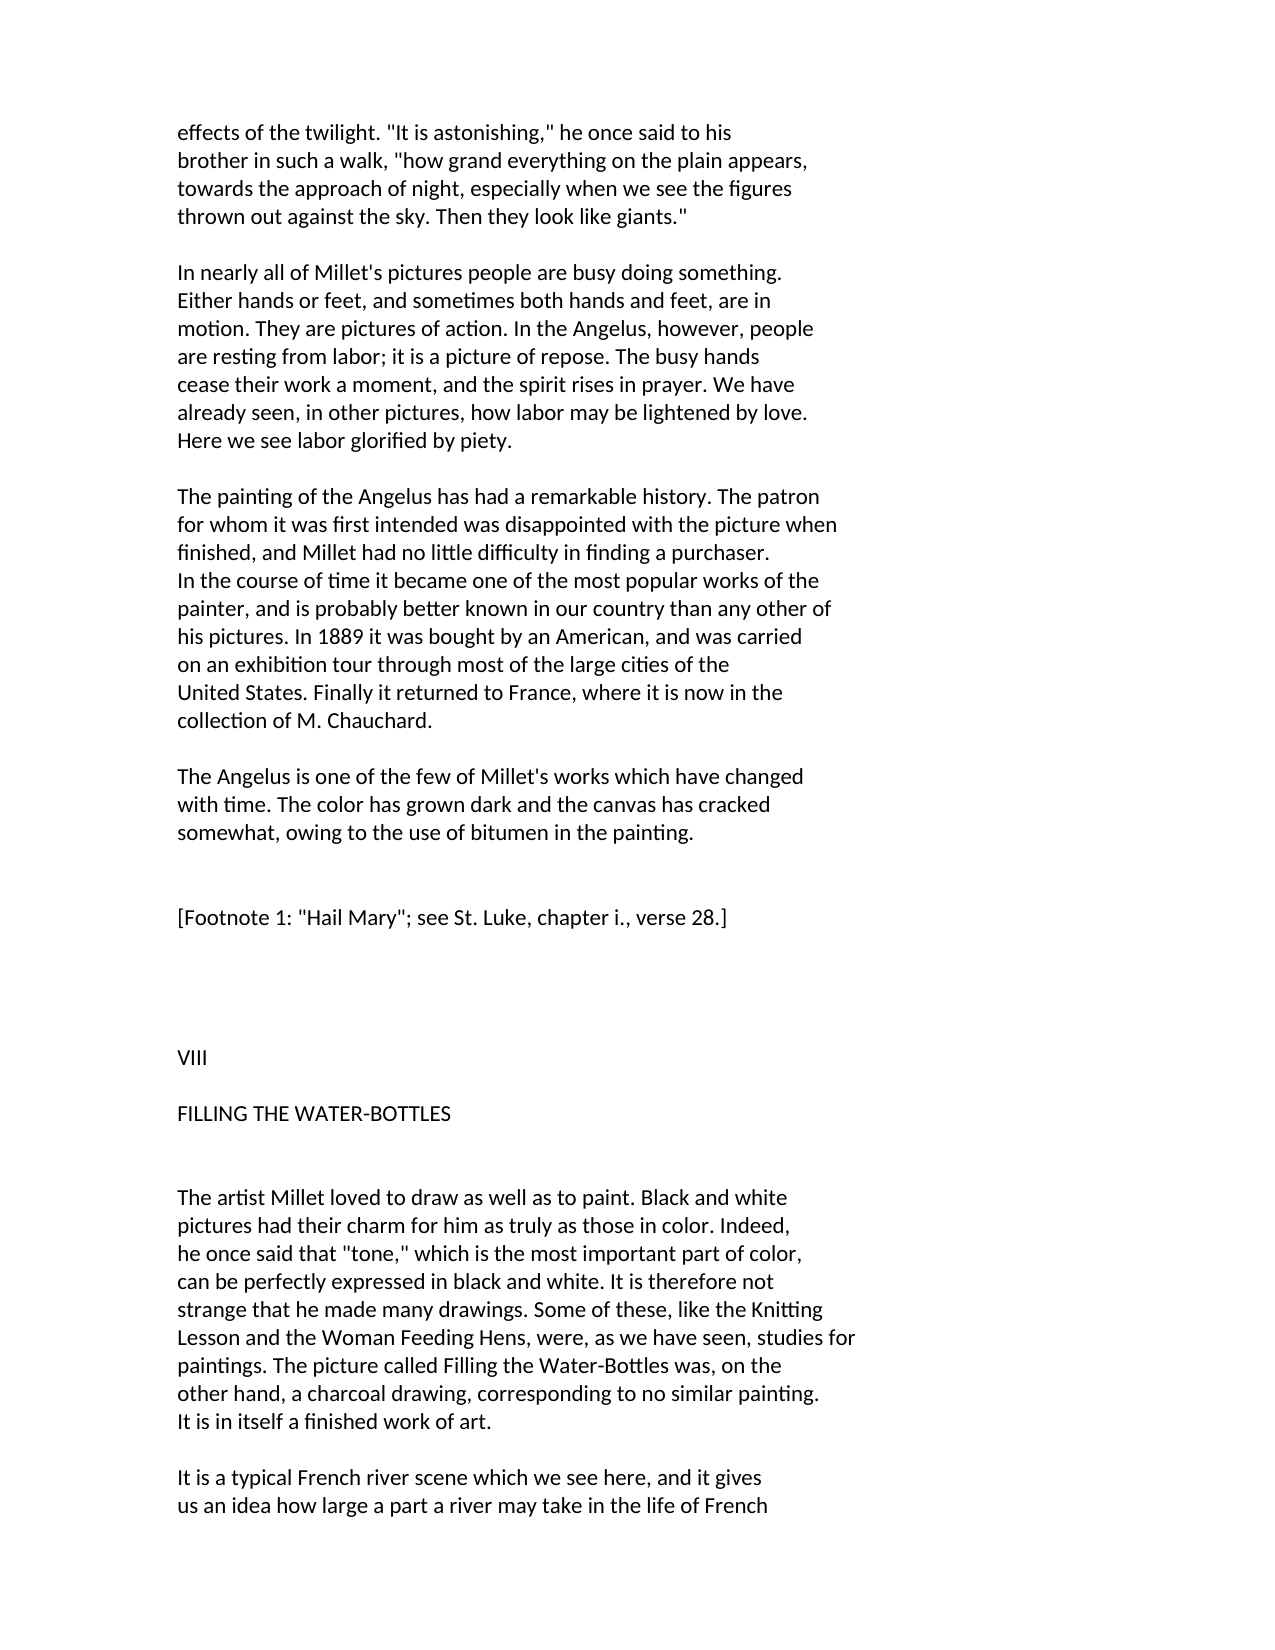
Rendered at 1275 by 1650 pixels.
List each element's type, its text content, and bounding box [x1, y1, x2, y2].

text The Angelus is one of the few of Millet's works which have changed [177, 762, 1186, 791]
text Lesson and the Woman Feeding Hens, were, as we have seen, studies for [177, 1323, 1186, 1351]
text somewhat, owing to the use of bitumen in the painting. [177, 818, 1186, 847]
text United States. Finally it returned to France, where it is now in the [177, 678, 1186, 706]
text It is a typical French river scene which we see here, and it gives [177, 1463, 1186, 1491]
text strange that he made many drawings. Some of these, like the Knitting [177, 1295, 1186, 1323]
text thrown out against the sky. Then they look like giants." [177, 202, 1186, 230]
text cease their work a moment, and the spirit rises in prayer. We have [177, 370, 1186, 398]
text motion. They are pictures of action. In the Angelus, however, people [177, 314, 1186, 342]
text already seen, in other pictures, how labor may be lightened by love. [177, 398, 1186, 426]
text pictures had their charm for him as truly as those in color. Indeed, [177, 1211, 1186, 1239]
text Here we see labor glorified by piety. [177, 426, 1186, 454]
text paintings. The picture called Filling the Water-Bottles was, on the [177, 1351, 1186, 1379]
text are resting from labor; it is a picture of repose. The busy hands [177, 342, 1186, 370]
text The painting of the Angelus has had a remarkable history. The patron [177, 482, 1186, 510]
text VIII [177, 1043, 1186, 1071]
text on an exhibition tour through most of the large cities of the [177, 650, 1186, 678]
text Either hands or feet, and sometimes both hands and feet, are in [177, 286, 1186, 314]
text [Footnote 1: "Hail Mary"; see St. Luke, chapter i., verse 28.] [177, 903, 1186, 931]
text It is in itself a finished work of art. [177, 1407, 1186, 1435]
text for whom it was first intended was disappointed with the picture when [177, 510, 1186, 538]
text can be perfectly expressed in black and white. It is therefore not [177, 1267, 1186, 1295]
text The artist Millet loved to draw as well as to paint. Black and white [177, 1183, 1186, 1211]
text collection of M. Chauchard. [177, 706, 1186, 734]
text finished, and Millet had no little difficulty in finding a purchaser. [177, 538, 1186, 566]
text brother in such a walk, "how grand everything on the plain appears, [177, 146, 1186, 174]
text In nearly all of Millet's pictures people are busy doing something. [177, 258, 1186, 286]
text painter, and is probably better known in our country than any other of [177, 594, 1186, 622]
text us an idea how large a part a river may take in the life of French [177, 1491, 1186, 1519]
text with time. The color has grown dark and the canvas has cracked [177, 791, 1186, 818]
text he once said that "tone," which is the most important part of color, [177, 1239, 1186, 1267]
text In the course of time it became one of the most popular works of the [177, 566, 1186, 594]
text FILLING THE WATER-BOTTLES [177, 1099, 1186, 1127]
text towards the approach of night, especially when we see the figures [177, 174, 1186, 202]
text his pictures. In 1889 it was bought by an American, and was carried [177, 622, 1186, 650]
text other hand, a charcoal drawing, corresponding to no similar painting. [177, 1379, 1186, 1407]
text effects of the twilight. "It is astonishing," he once said to his [177, 118, 1186, 146]
